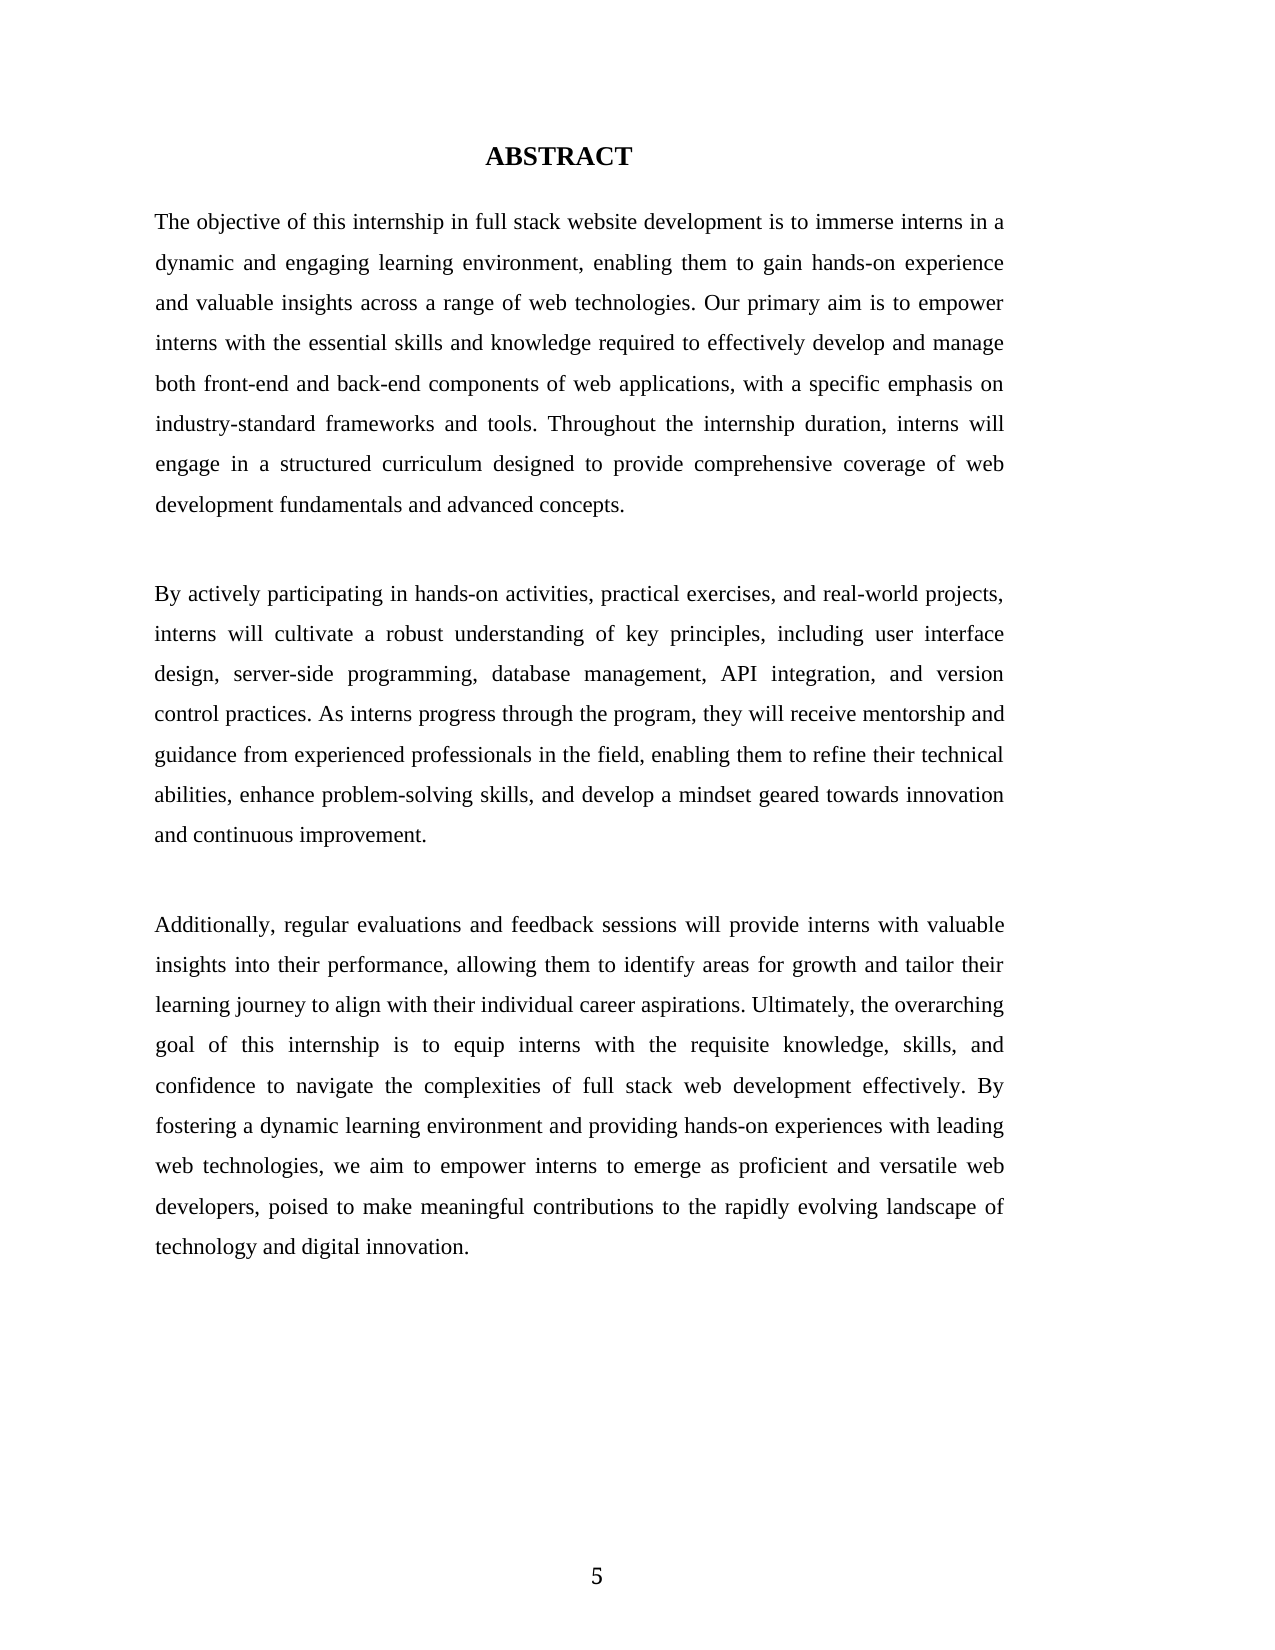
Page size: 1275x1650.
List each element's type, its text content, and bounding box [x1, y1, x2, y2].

text By actively participating in hands-on activities, practical exercises, and real-world projects, interns will cultivate a robust understanding of key principles, including user interface design, server-side programming, database management, API integration, and version control practices. As interns progress through the program, they will receive mentorship and guidance from experienced professionals in the field, enabling them to refine their technical abilities, enhance problem-solving skills, and develop a mindset geared towards innovation and continuous improvement. [154, 579, 1006, 848]
text The objective of this internship in full stack website development is to immerse interns in a dynamic and engaging learning environment, enabling them to gain hands-on experience and valuable insights across a range of web technologies. Our primary aim is to empower interns with the essential skills and knowledge required to effectively develop and manage both front-end and back-end components of web applications, with a specific emphasis on industry-standard frameworks and tools. Throughout the internship duration, interns will engage in a structured curriculum designed to provide comprehensive coverage of web development fundamentals and advanced concepts. [154, 208, 1005, 517]
text ABSTRACT [112, 140, 1005, 171]
text Additionally, regular evaluations and feedback sessions will provide interns with valuable insights into their performance, allowing them to identify areas for growth and tailor their learning journey to align with their individual career aspirations. Ultimately, the overarching goal of this internship is to equip interns with the requisite knowledge, skills, and confidence to navigate the complexities of full stack web development effectively. By fostering a dynamic learning environment and providing hands-on experiences with leading web technologies, we aim to empower interns to emerge as proficient and versatile web developers, poised to make meaningful contributions to the rapidly evolving landscape of technology and digital innovation. [154, 911, 1006, 1259]
